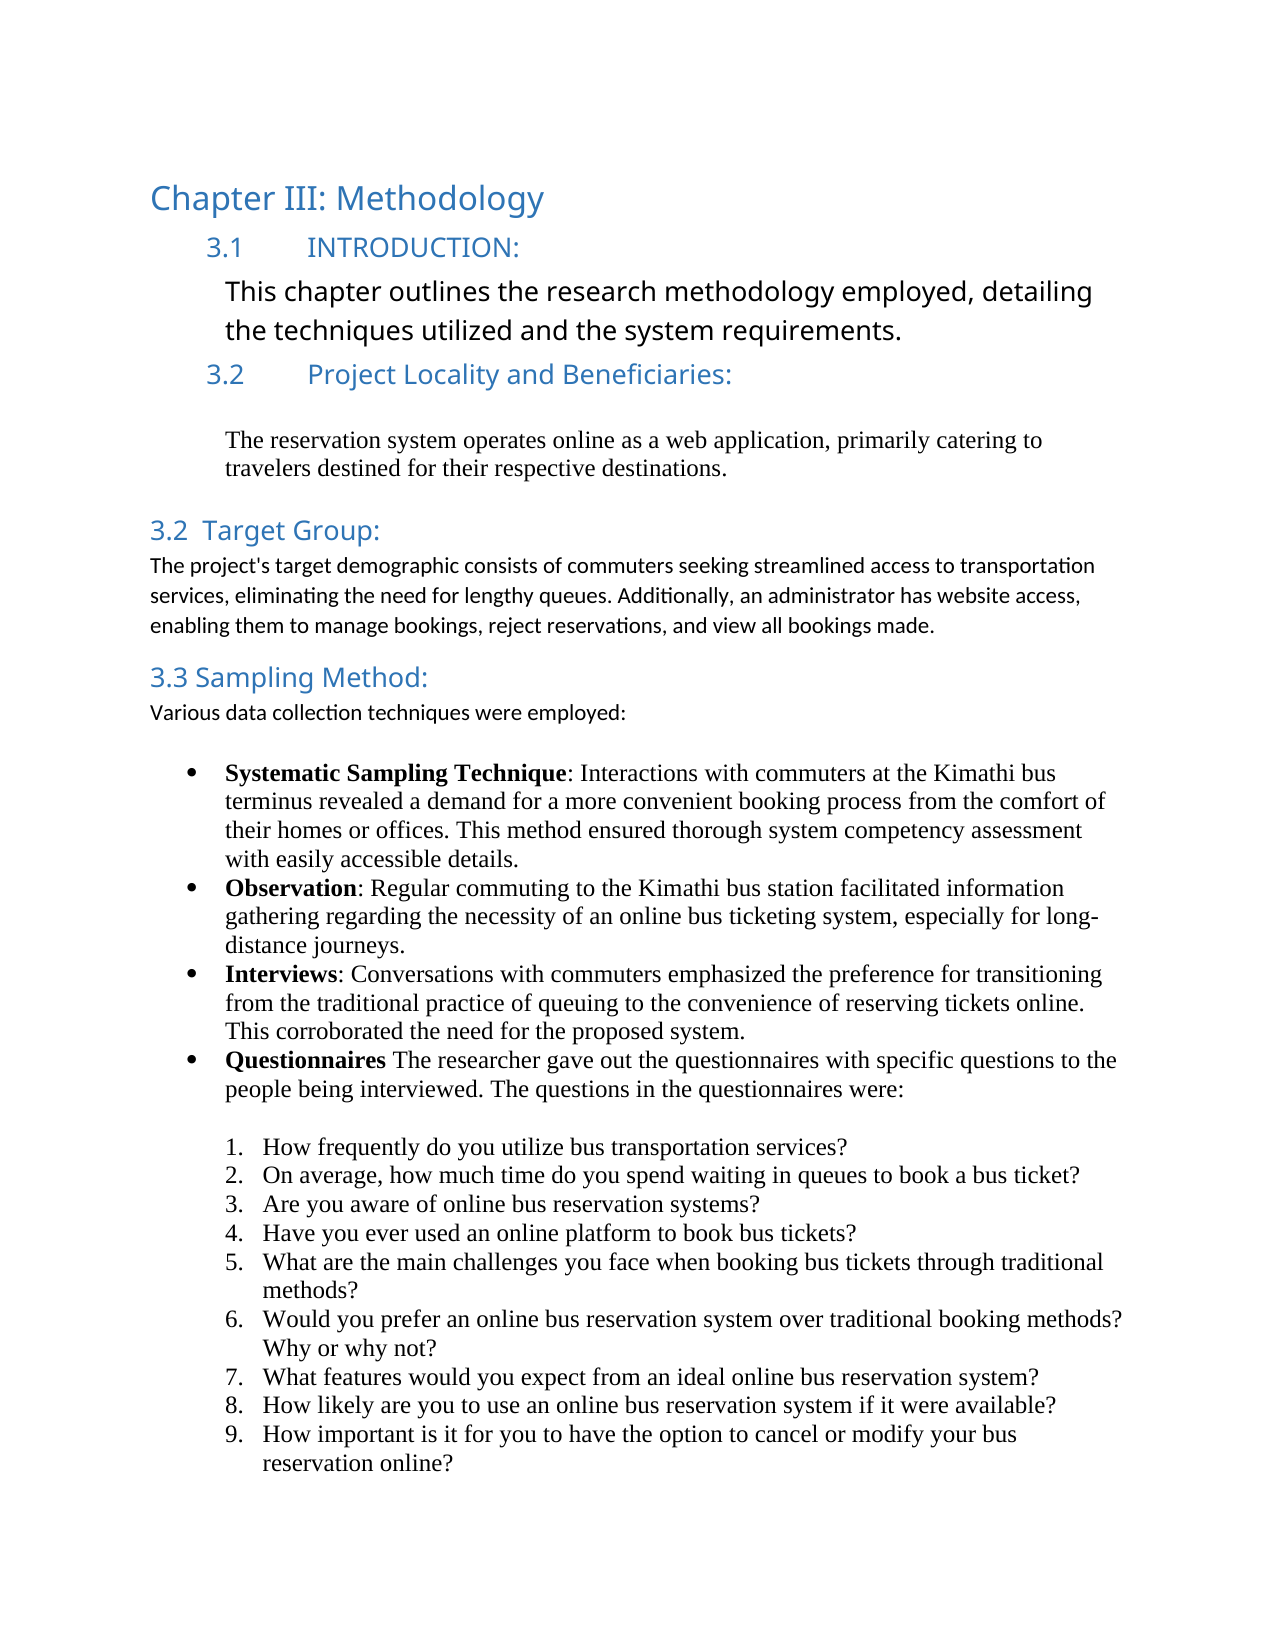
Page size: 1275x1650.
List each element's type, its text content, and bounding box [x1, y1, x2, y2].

list On average, how much time do you spend waiting in queues to book a bus ticket? [225, 1248, 1125, 1277]
list Are you aware of online bus reservation systems? [225, 1277, 1125, 1306]
list Interviews: Conversations with commuters emphasized the preference for transitioning from the traditional practice of queuing to the convenience of reserving tickets online. This corroborated the need for the proposed system. [187, 1017, 1125, 1103]
list How frequently do you utilize bus transportation services? [225, 1219, 1125, 1248]
list Observation: Regular commuting to the Kimathi bus station facilitated information gathering regarding the necessity of an online bus ticketing system, especially for long-distance journeys. [187, 902, 1125, 988]
subtitle 3.2 Target Group: [150, 511, 1125, 548]
text Various data collection techniques were employed: [150, 698, 1125, 726]
list Questionnaires The researcher gave out the questionnaires with specific questions to the people being interviewed. The questions in the questionnaires were: [187, 1133, 1125, 1190]
subtitle INTRODUCTION: [206, 228, 1125, 265]
list Would you prefer an online bus reservation system over traditional booking methods? Why or why not? [225, 1392, 1125, 1449]
list Systematic Sampling Technique: Interactions with commuters at the Kimathi bus terminus revealed a demand for a more convenient booking process from the comfort of their homes or offices. This method ensured thorough system competency assessment with easily accessible details. [187, 758, 1125, 873]
list Have you ever used an online platform to book bus tickets? [225, 1306, 1125, 1334]
subtitle Project Locality and Beneficiaries: [206, 356, 1125, 393]
text The project's target demographic consists of commuters seeking streamlined access to transportation services, eliminating the need for lengthy queues. Additionally, an administrator has website access, enabling them to manage bookings, reject reservations, and view all bookings made. [150, 551, 1125, 640]
subtitle Chapter III: Methodology [150, 175, 1125, 220]
list What features would you expect from an ideal online bus reservation system? [225, 1449, 1125, 1478]
subtitle 3.3 Sampling Method: [150, 658, 1125, 695]
subtitle This chapter outlines the research methodology employed, detailing the techniques utilized and the system requirements. [225, 272, 1125, 349]
list What are the main challenges you face when booking bus tickets through traditional methods? [225, 1334, 1125, 1392]
text The reservation system operates online as a web application, primarily catering to travelers destined for their respective destinations. [225, 425, 1125, 482]
